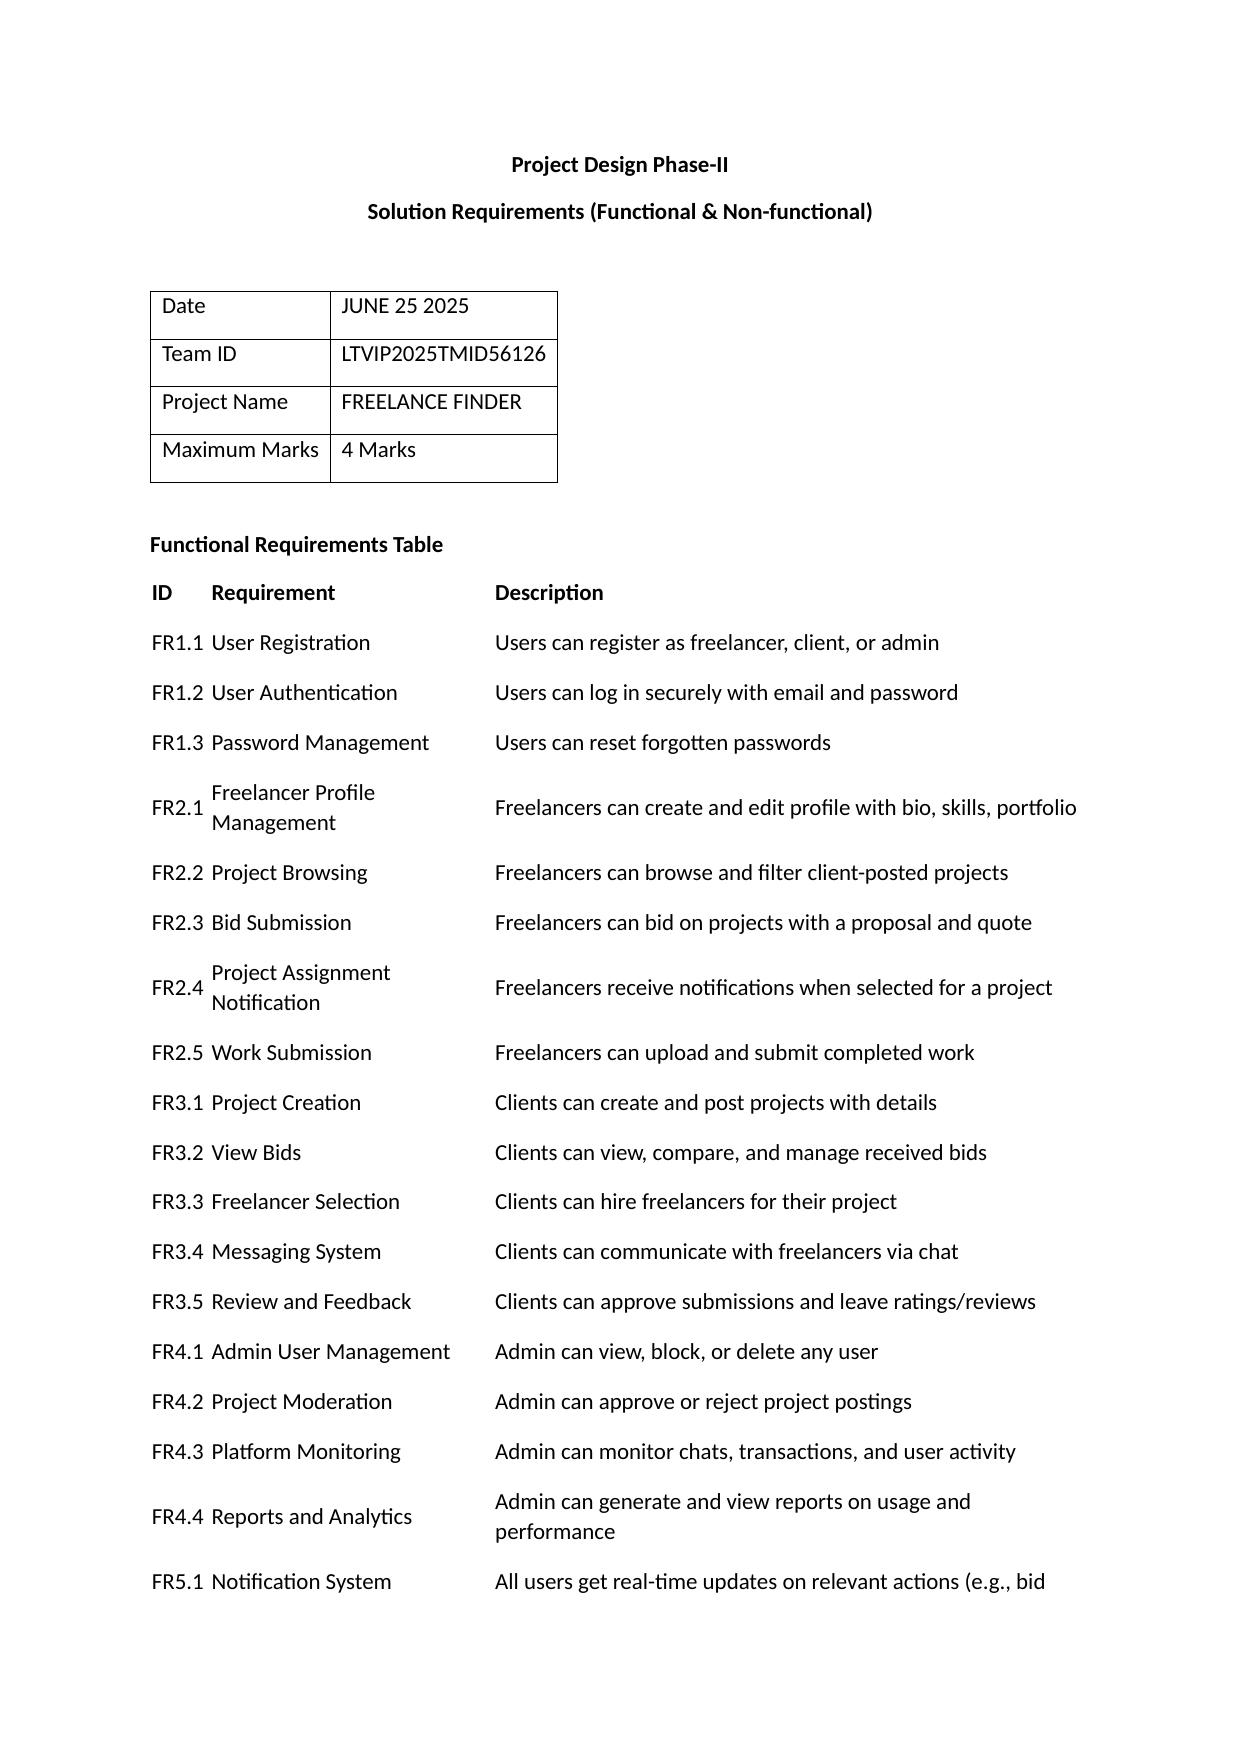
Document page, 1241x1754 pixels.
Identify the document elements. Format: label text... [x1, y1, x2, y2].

table_cell Admin User Management [210, 1336, 493, 1386]
table_cell Freelancers can upload and submit completed work [494, 1036, 1090, 1086]
table_cell Maximum Marks [151, 435, 330, 482]
table_cell FR4.4 [150, 1485, 210, 1565]
table_cell Users can log in securely with email and password [494, 676, 1090, 726]
table_cell Team ID [151, 340, 330, 386]
table_cell FR2.3 [150, 906, 210, 956]
table_cell FR3.1 [150, 1086, 210, 1136]
table_cell FR4.3 [150, 1435, 210, 1485]
table_cell Work Submission [210, 1036, 493, 1086]
table_cell FR1.2 [150, 676, 210, 726]
table_cell FR1.1 [150, 627, 210, 676]
table_cell Users can register as freelancer, client, or admin [494, 627, 1090, 676]
table_cell Admin can monitor chats, transactions, and user activity [494, 1435, 1090, 1485]
table_cell Freelancers can bid on projects with a proposal and quote [494, 906, 1090, 956]
table_header Requirement [210, 577, 493, 627]
table_cell Bid Submission [210, 906, 493, 956]
table_cell FR4.1 [150, 1336, 210, 1386]
table_cell Project Moderation [210, 1386, 493, 1435]
table_cell FR2.1 [150, 776, 210, 856]
table_header JUNE 25 2025 [331, 292, 557, 338]
table_cell FR3.3 [150, 1186, 210, 1236]
table_cell Clients can approve submissions and leave ratings/reviews [494, 1286, 1090, 1336]
text Functional Requirements Table [150, 530, 1090, 558]
table_cell User Registration [210, 627, 493, 676]
table_cell Password Management [210, 726, 493, 776]
table_cell Messaging System [210, 1236, 493, 1286]
table_cell Notification System [210, 1565, 493, 1597]
table_cell FR3.4 [150, 1236, 210, 1286]
table_cell Review and Feedback [210, 1286, 493, 1336]
table_cell Freelancers can browse and filter client-posted projects [494, 856, 1090, 906]
text Project Design Phase-II [150, 150, 1090, 178]
table_cell Project Creation [210, 1086, 493, 1136]
table_cell 4 Marks [331, 435, 557, 482]
table_cell Project Assignment Notification [210, 956, 493, 1036]
table_cell Admin can approve or reject project postings [494, 1386, 1090, 1435]
table_cell Freelancers receive notifications when selected for a project [494, 956, 1090, 1036]
table_cell Platform Monitoring [210, 1435, 493, 1485]
table_cell FR3.5 [150, 1286, 210, 1336]
table_cell Clients can communicate with freelancers via chat [494, 1236, 1090, 1286]
table_cell User Authentication [210, 676, 493, 726]
table_cell Clients can hire freelancers for their project [494, 1186, 1090, 1236]
table_cell View Bids [210, 1136, 493, 1186]
table_cell FR4.2 [150, 1386, 210, 1435]
table_cell Clients can create and post projects with details [494, 1086, 1090, 1136]
table_cell Freelancer Selection [210, 1186, 493, 1236]
table_header Description [494, 577, 1090, 627]
table_cell Users can reset forgotten passwords [494, 726, 1090, 776]
table_cell FREELANCE FINDER [331, 387, 557, 434]
table_cell FR3.2 [150, 1136, 210, 1186]
table_cell Project Browsing [210, 856, 493, 906]
table_cell Freelancer Profile Management [210, 776, 493, 856]
table_cell FR1.3 [150, 726, 210, 776]
table_cell FR2.2 [150, 856, 210, 906]
table_cell Freelancers can create and edit profile with bio, skills, portfolio [494, 776, 1090, 856]
table_header Date [151, 292, 330, 338]
table_cell Reports and Analytics [210, 1485, 493, 1565]
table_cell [494, 1565, 1090, 1597]
text Solution Requirements (Functional & Non-functional) [150, 197, 1090, 225]
table_cell FR2.5 [150, 1036, 210, 1086]
table_cell LTVIP2025TMID56126 [331, 340, 557, 386]
table_cell Project Name [151, 387, 330, 434]
table_cell FR2.4 [150, 956, 210, 1036]
table_cell Admin can view, block, or delete any user [494, 1336, 1090, 1386]
table_cell Clients can view, compare, and manage received bids [494, 1136, 1090, 1186]
table_header ID [150, 577, 210, 627]
table_cell Admin can generate and view reports on usage and performance [494, 1485, 1090, 1565]
table_cell FR5.1 [150, 1565, 210, 1597]
